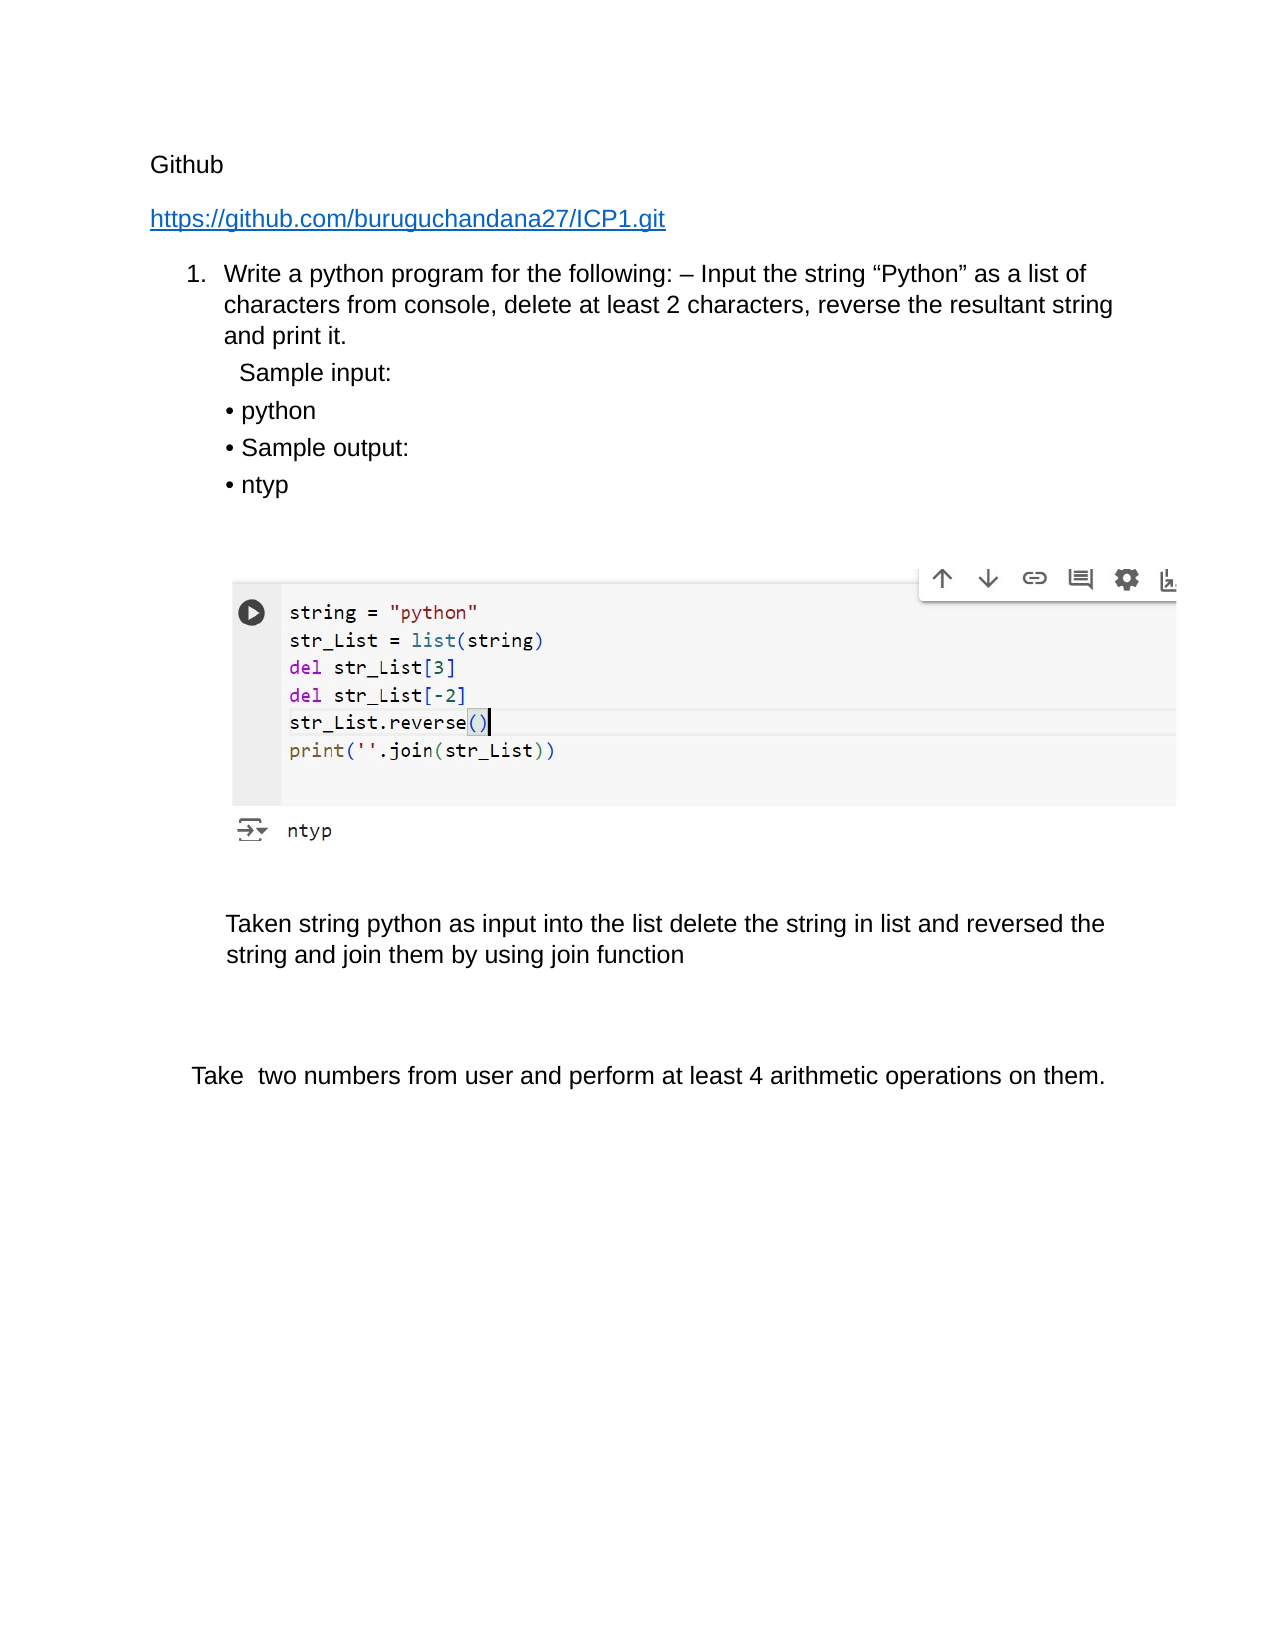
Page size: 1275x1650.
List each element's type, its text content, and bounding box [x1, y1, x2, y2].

text https://github.com/buruguchandana27/ICP1.git [150, 204, 1176, 233]
text Take two numbers from user and perform at least 4 arithmetic operations on them. [150, 1061, 1127, 1090]
list Sample output: [225, 433, 1127, 462]
text Taken string python as input into the list delete the string in list and reversed the string and join them by using join function [225, 909, 1127, 969]
text Github [150, 150, 1127, 179]
picture [232, 569, 1177, 841]
list python [225, 396, 1127, 424]
text Sample input: [225, 358, 1127, 387]
list ntyp [225, 470, 1127, 499]
list Write a python program for the following: – Input the string “Python” as a list of characters from console, delete at least 2 characters, reverse the resultant string and print it. [186, 259, 1127, 349]
